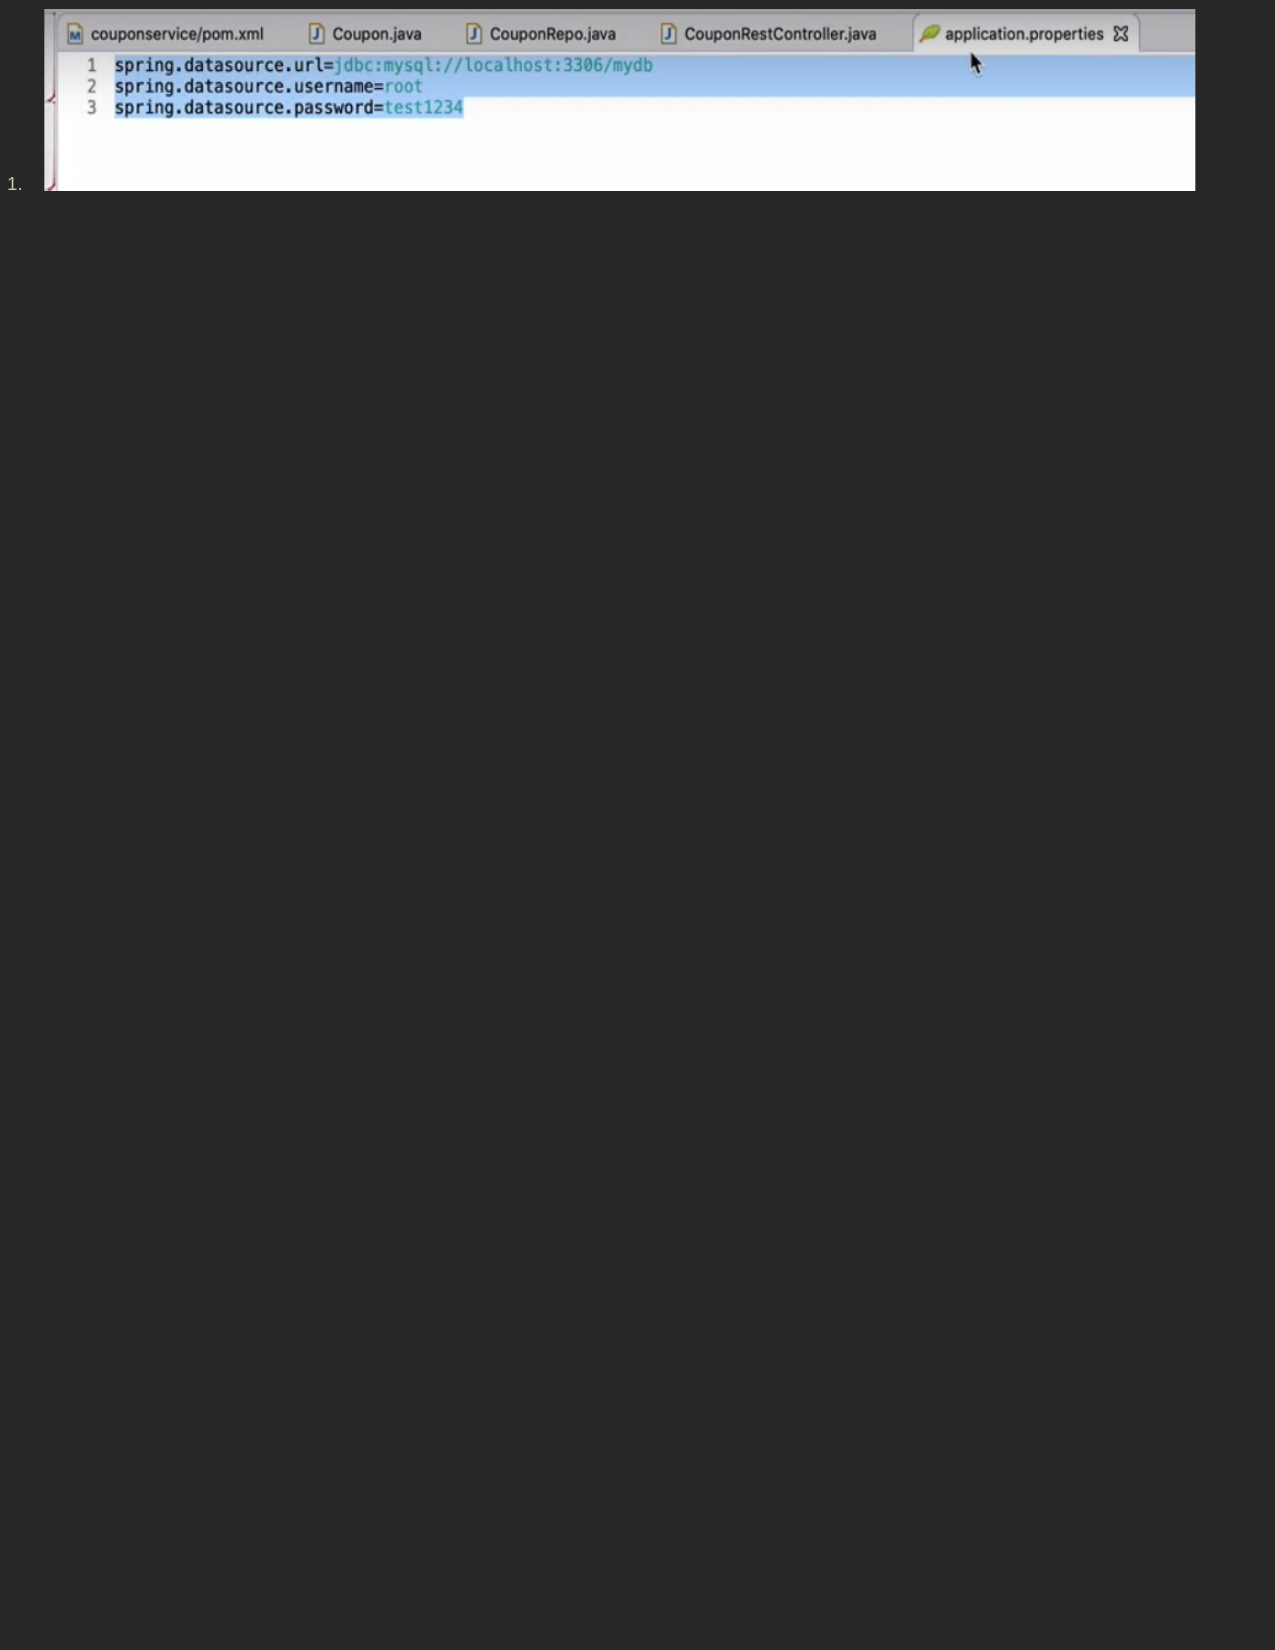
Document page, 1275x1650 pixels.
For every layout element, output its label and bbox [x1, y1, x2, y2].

picture [44, 9, 1196, 191]
